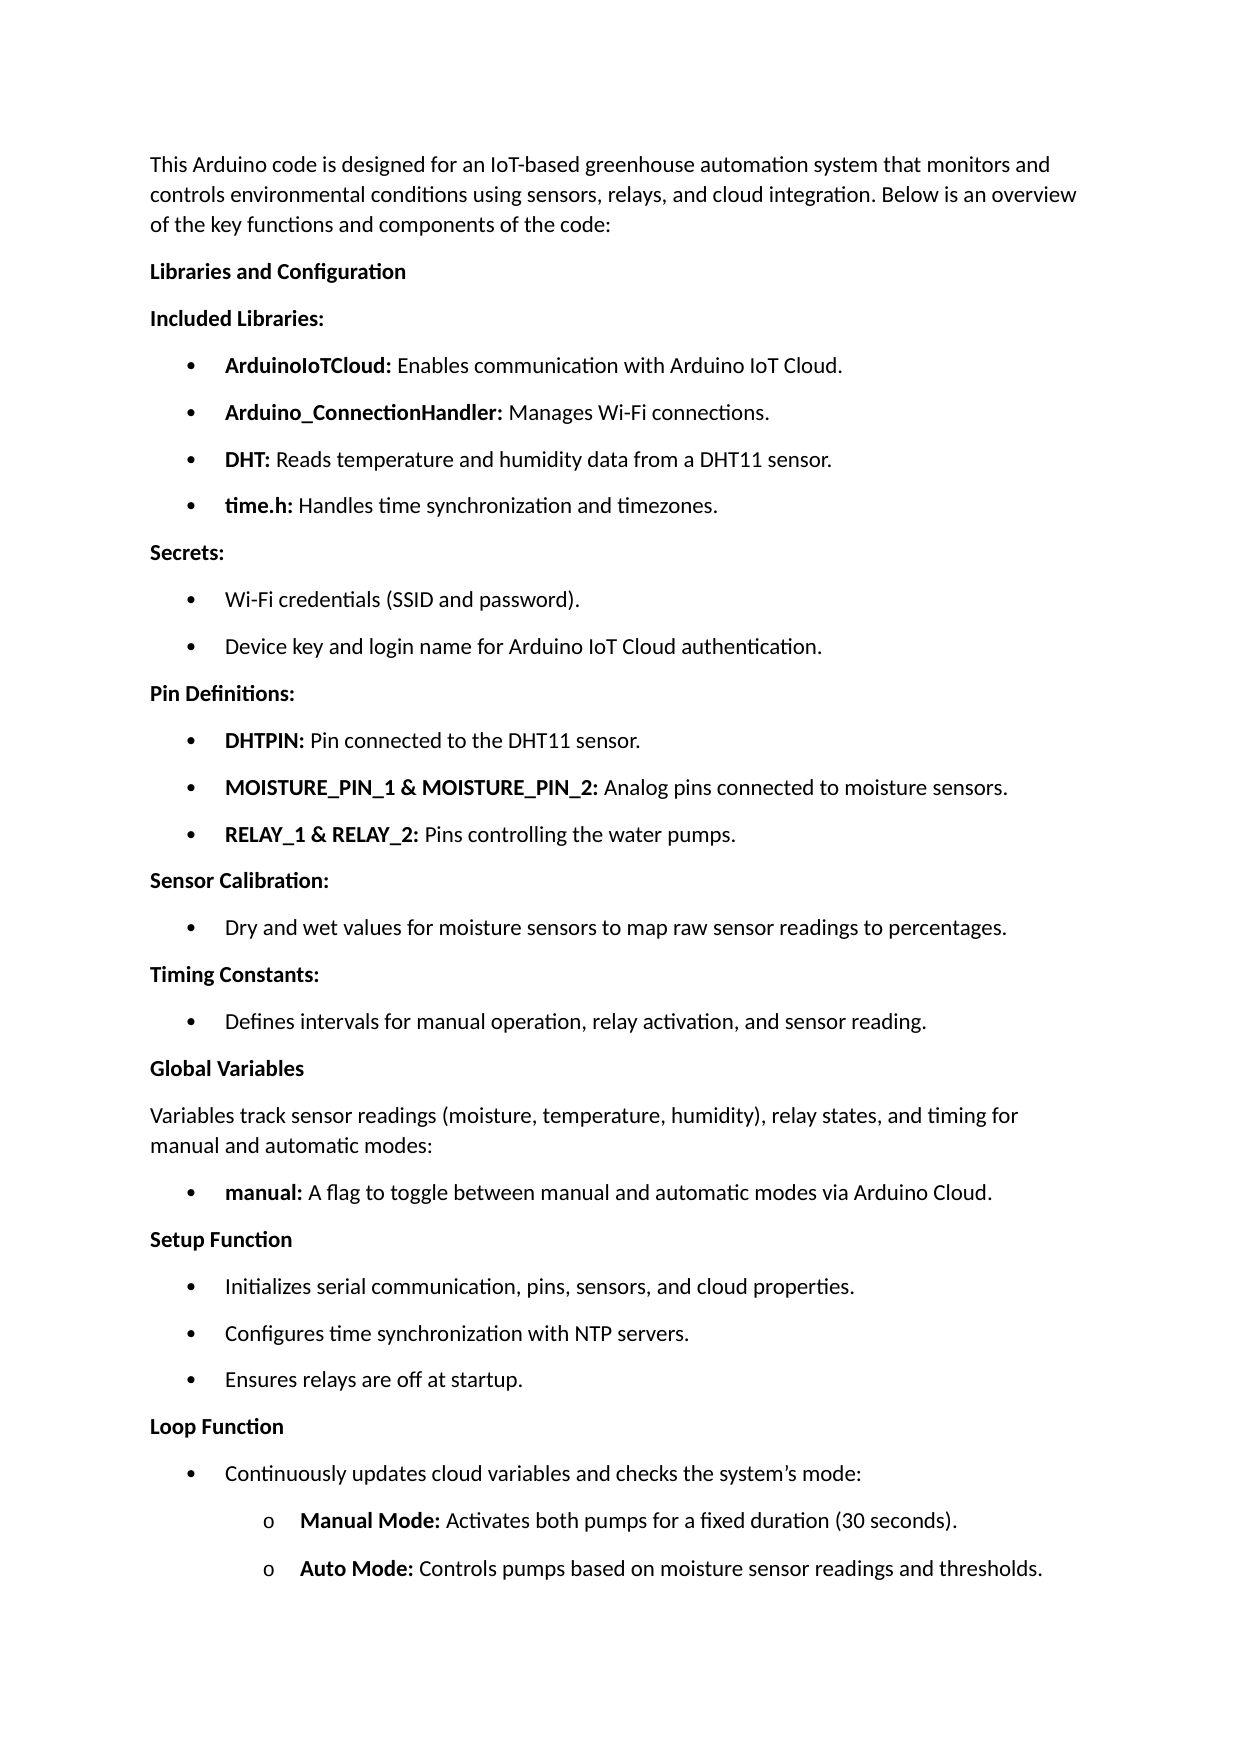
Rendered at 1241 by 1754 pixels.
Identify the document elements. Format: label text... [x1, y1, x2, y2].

list Continuously updates cloud variables and checks the system’s mode: [187, 1459, 1090, 1487]
list time.h: Handles time synchronization and timezones. [187, 492, 1090, 520]
list Dry and wet values for moisture sensors to map raw sensor readings to percentages. [187, 913, 1090, 942]
text Variables track sensor readings (moisture, temperature, humidity), relay states, and timing for manual and automatic modes: [150, 1101, 1090, 1159]
list manual: A flag to toggle between manual and automatic modes via Arduino Cloud. [187, 1178, 1090, 1206]
text Included Libraries: [150, 304, 1090, 332]
list Arduino_ConnectionHandler: Manages Wi-Fi connections. [187, 398, 1090, 426]
list ArduinoIoTCloud: Enables communication with Arduino IoT Cloud. [187, 351, 1090, 379]
list Initializes serial communication, pins, sensors, and cloud properties. [187, 1272, 1090, 1300]
list DHT: Reads temperature and humidity data from a DHT11 sensor. [187, 445, 1090, 473]
text Sensor Calibration: [150, 867, 1090, 895]
text Global Variables [150, 1054, 1090, 1082]
list Auto Mode: Controls pumps based on moisture sensor readings and thresholds. [262, 1554, 1090, 1582]
text Timing Constants: [150, 960, 1090, 988]
list Ensures relays are off at startup. [187, 1366, 1090, 1394]
text This Arduino code is designed for an IoT-based greenhouse automation system that monitors and controls environmental conditions using sensors, relays, and cloud integration. Below is an overview of the key functions and components of the code: [150, 150, 1090, 238]
list Configures time synchronization with NTP servers. [187, 1319, 1090, 1347]
list MOISTURE_PIN_1 & MOISTURE_PIN_2: Analog pins connected to moisture sensors. [187, 773, 1090, 801]
list Manual Mode: Activates both pumps for a fixed duration (30 seconds). [262, 1506, 1090, 1535]
list Device key and login name for Arduino IoT Cloud authentication. [187, 632, 1090, 660]
list RELAY_1 & RELAY_2: Pins controlling the water pumps. [187, 820, 1090, 848]
text Secrets: [150, 538, 1090, 567]
list DHTPIN: Pin connected to the DHT11 sensor. [187, 726, 1090, 754]
list Defines intervals for manual operation, relay activation, and sensor reading. [187, 1007, 1090, 1035]
text Setup Function [150, 1225, 1090, 1253]
list Wi-Fi credentials (SSID and password). [187, 585, 1090, 613]
text Loop Function [150, 1412, 1090, 1441]
text Pin Definitions: [150, 679, 1090, 707]
text Libraries and Configuration [150, 257, 1090, 285]
